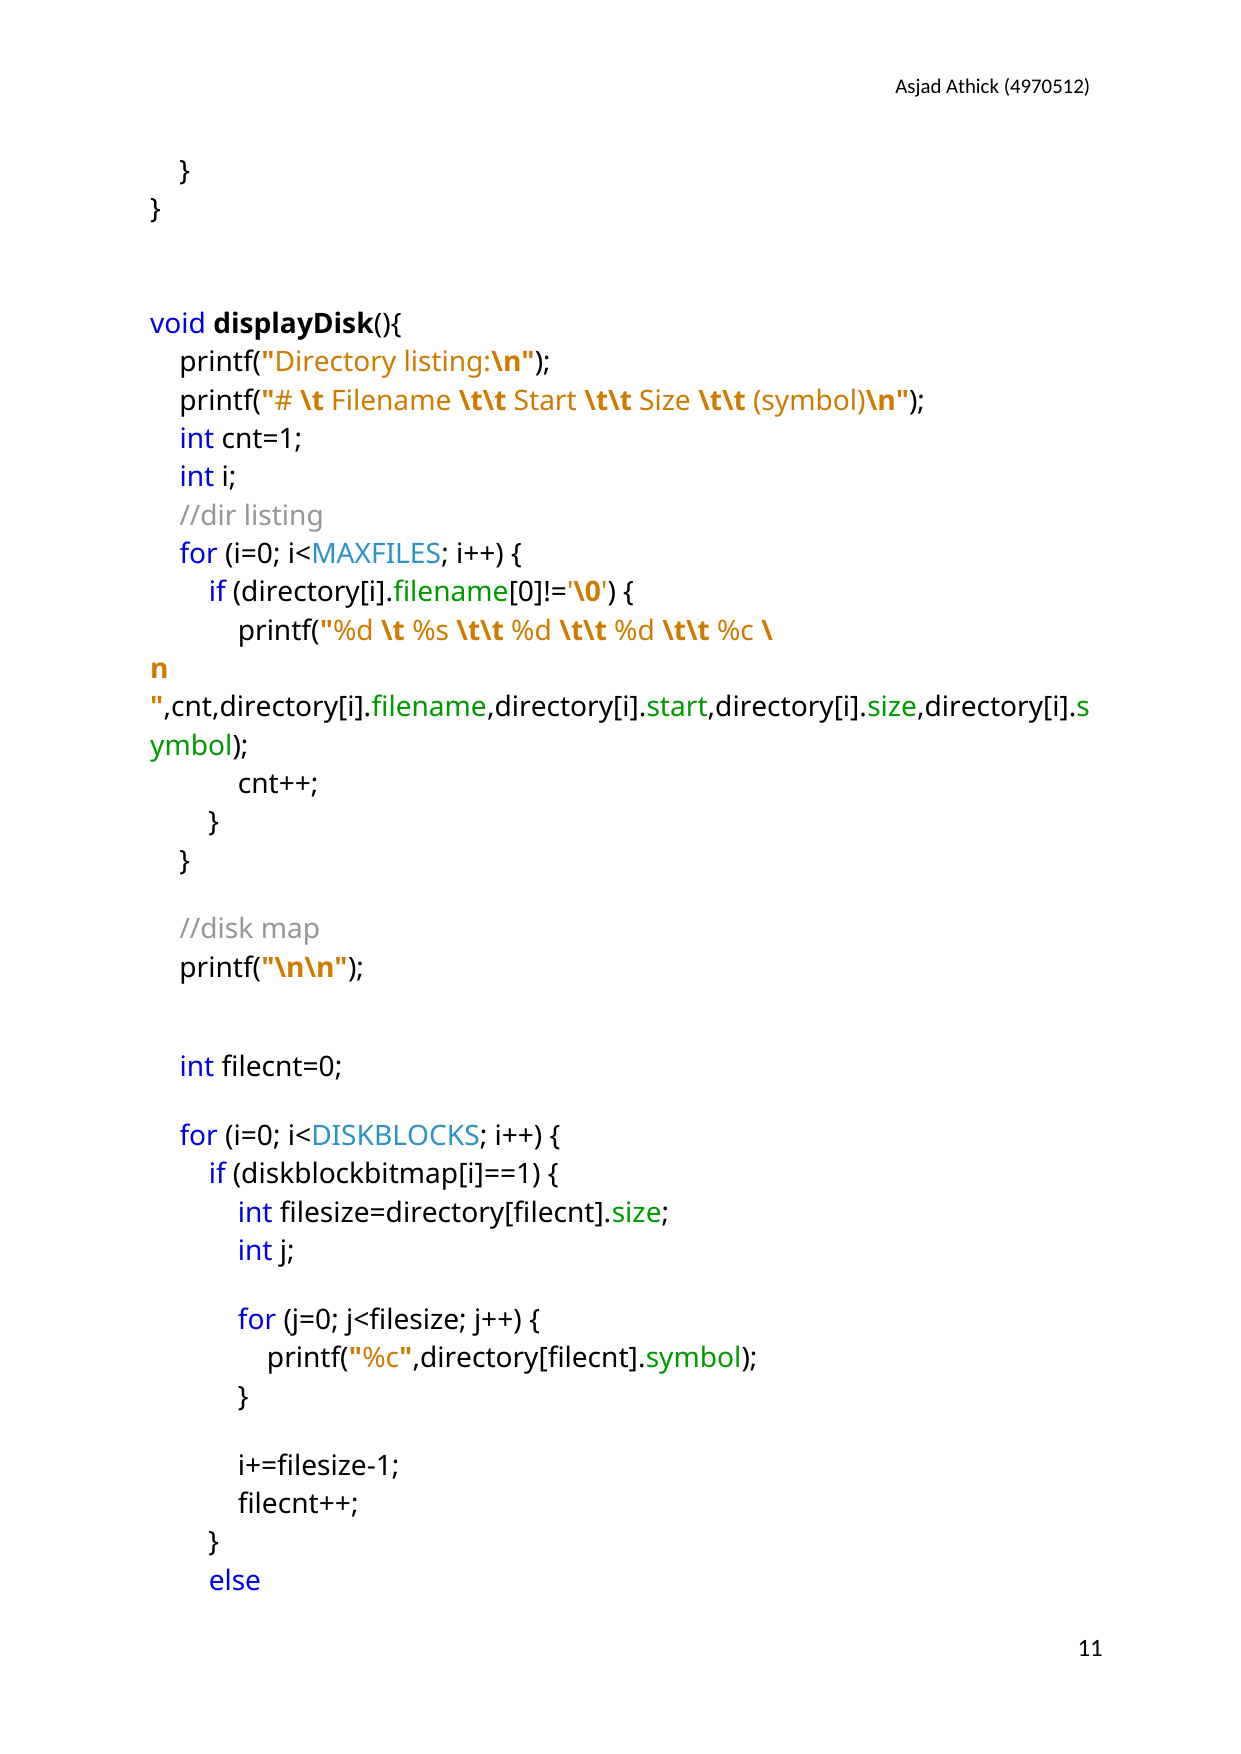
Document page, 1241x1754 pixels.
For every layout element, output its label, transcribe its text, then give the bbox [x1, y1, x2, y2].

text int cnt=1; [150, 418, 1090, 457]
text } [150, 150, 1090, 188]
text } [150, 840, 1090, 878]
text } [150, 802, 1090, 840]
text filecnt++; [150, 1483, 1090, 1521]
text if (diskblockbitmap[i]==1) { [150, 1154, 1090, 1192]
text //dir listing [150, 495, 1090, 533]
text if (directory[i].filename[0]!='\0') { [150, 572, 1090, 610]
text int j; [150, 1230, 1090, 1269]
text printf("# \t Filename \t\t Start \t\t Size \t\t (symbol)\n"); [150, 380, 1090, 418]
text printf("%d \t %s \t\t %d \t\t %d \t\t %c \n",cnt,directory[i].filename,directory[i].start,directory[i].size,directory[i].symbol); [150, 610, 1090, 763]
text printf("%c",directory[filecnt].symbol); [150, 1338, 1090, 1376]
text int filecnt=0; [150, 1047, 1090, 1085]
text for (i=0; i<DISKBLOCKS; i++) { [150, 1115, 1090, 1154]
text i+=filesize-1; [150, 1445, 1090, 1483]
text //disk map [150, 909, 1090, 947]
text else [150, 1560, 1090, 1598]
text int i; [150, 457, 1090, 495]
text } [150, 188, 1090, 227]
text printf("\n\n"); [150, 947, 1090, 986]
text int filesize=directory[filecnt].size; [150, 1192, 1090, 1230]
text cnt++; [150, 763, 1090, 802]
text for (i=0; i<MAXFILES; i++) { [150, 533, 1090, 572]
text } [150, 1376, 1090, 1414]
text for (j=0; j<filesize; j++) { [150, 1299, 1090, 1338]
text printf("Directory listing:\n"); [150, 342, 1090, 380]
text void displayDisk(){ [150, 303, 1090, 342]
text } [150, 1521, 1090, 1560]
